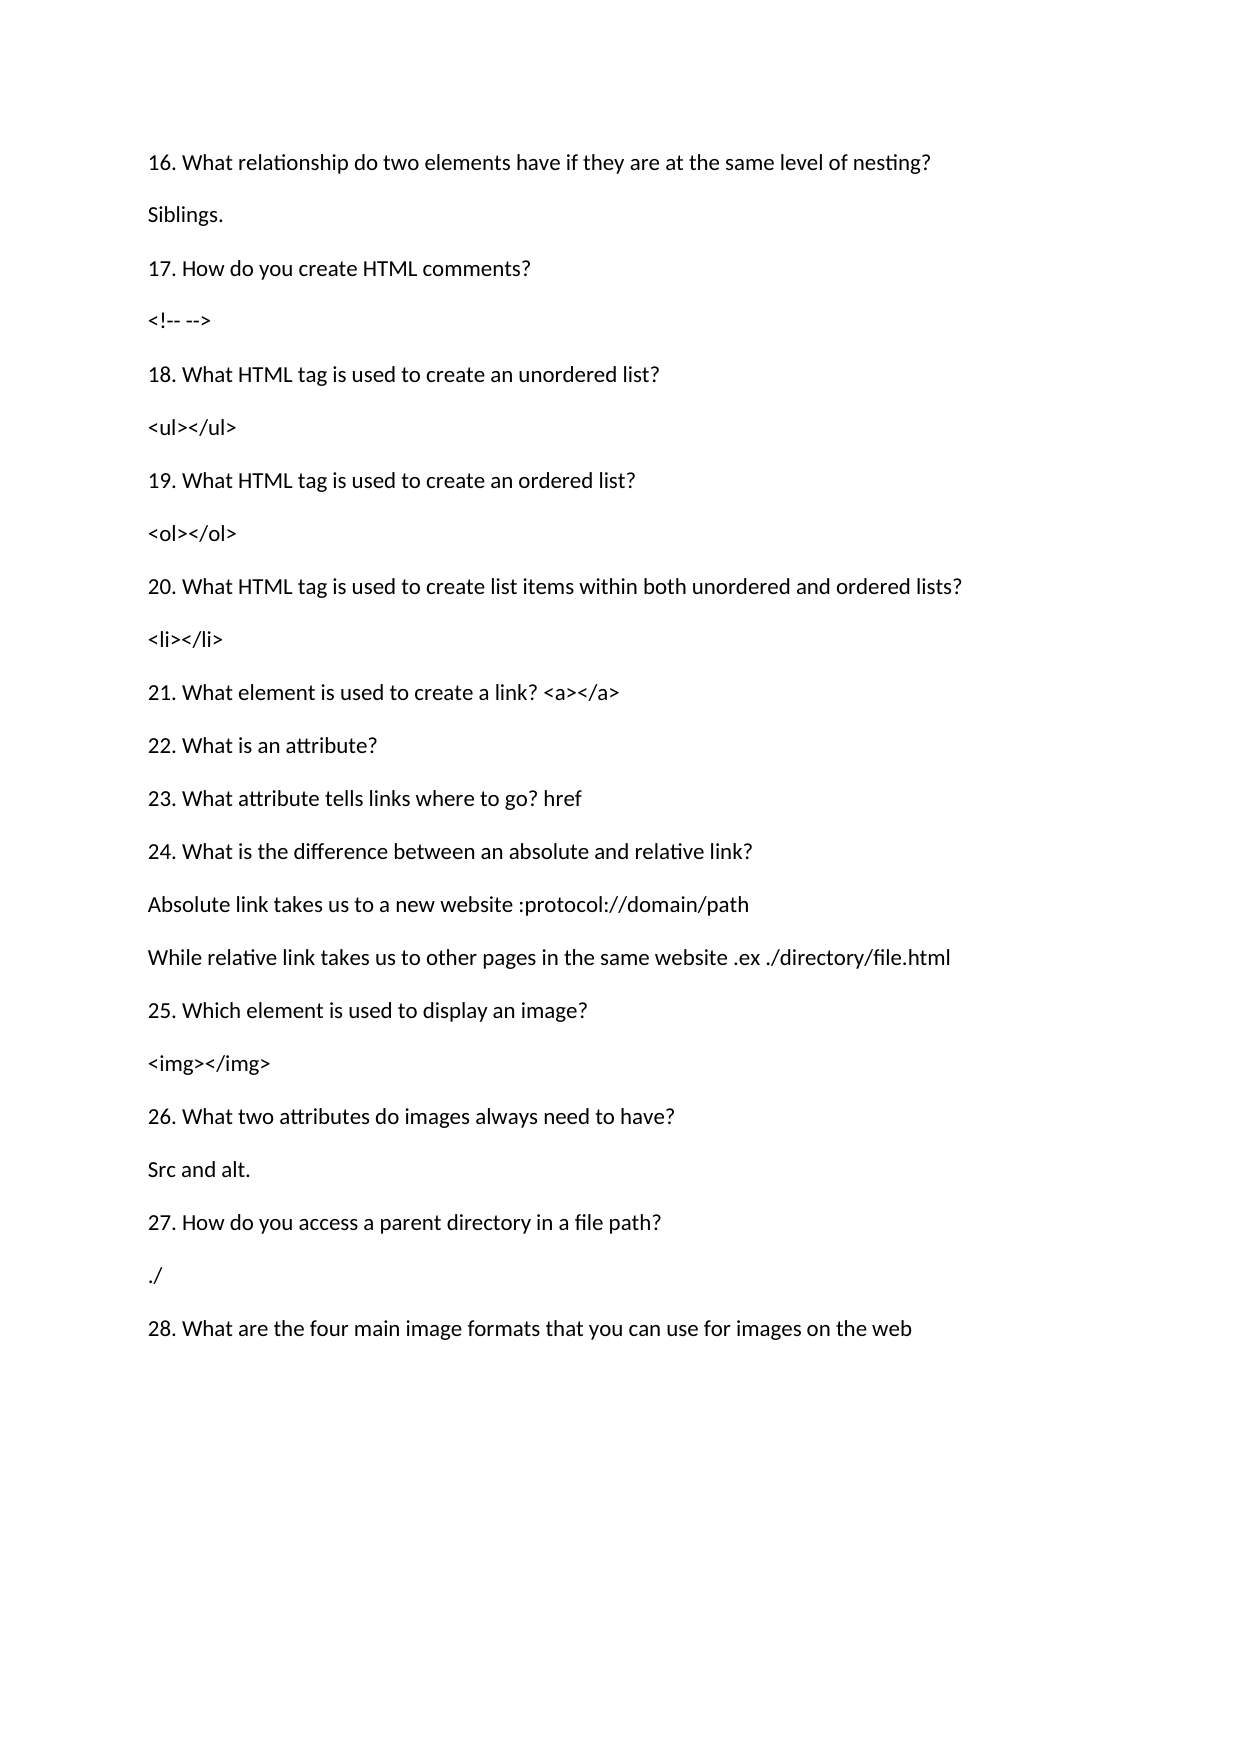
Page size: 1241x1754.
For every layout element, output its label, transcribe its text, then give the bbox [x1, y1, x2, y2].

text 16. What relationship do two elements have if they are at the same level of nesting? [148, 148, 1093, 176]
text 22. What is an attribute? [148, 731, 1093, 759]
text 27. How do you access a parent directory in a file path? [148, 1208, 1093, 1236]
text 26. What two attributes do images always need to have? [148, 1102, 1093, 1130]
text 19. What HTML tag is used to create an ordered list? [148, 466, 1093, 494]
text <ul></ul> [148, 413, 1093, 441]
text 20. What HTML tag is used to create list items within both unordered and ordered lists? [148, 572, 1093, 600]
text Src and alt. [148, 1155, 1093, 1183]
text Absolute link takes us to a new website :protocol://domain/path [148, 890, 1093, 918]
text <ol></ol> [148, 519, 1093, 547]
text 21. What element is used to create a link? <a></a> [148, 678, 1093, 706]
text <li></li> [148, 625, 1093, 653]
text <!-- --> [148, 307, 1093, 335]
text While relative link takes us to other pages in the same website .ex ./directory/file.html [148, 943, 1093, 971]
text 28. What are the four main image formats that you can use for images on the web [148, 1314, 1093, 1342]
text 23. What attribute tells links where to go? href [148, 784, 1093, 812]
text ./ [148, 1261, 1093, 1289]
text Siblings. [148, 201, 1093, 229]
text <img></img> [148, 1049, 1093, 1077]
text 17. How do you create HTML comments? [148, 254, 1093, 282]
text 18. What HTML tag is used to create an unordered list? [148, 360, 1093, 388]
text 25. Which element is used to display an image? [148, 996, 1093, 1024]
text 24. What is the difference between an absolute and relative link? [148, 837, 1093, 865]
